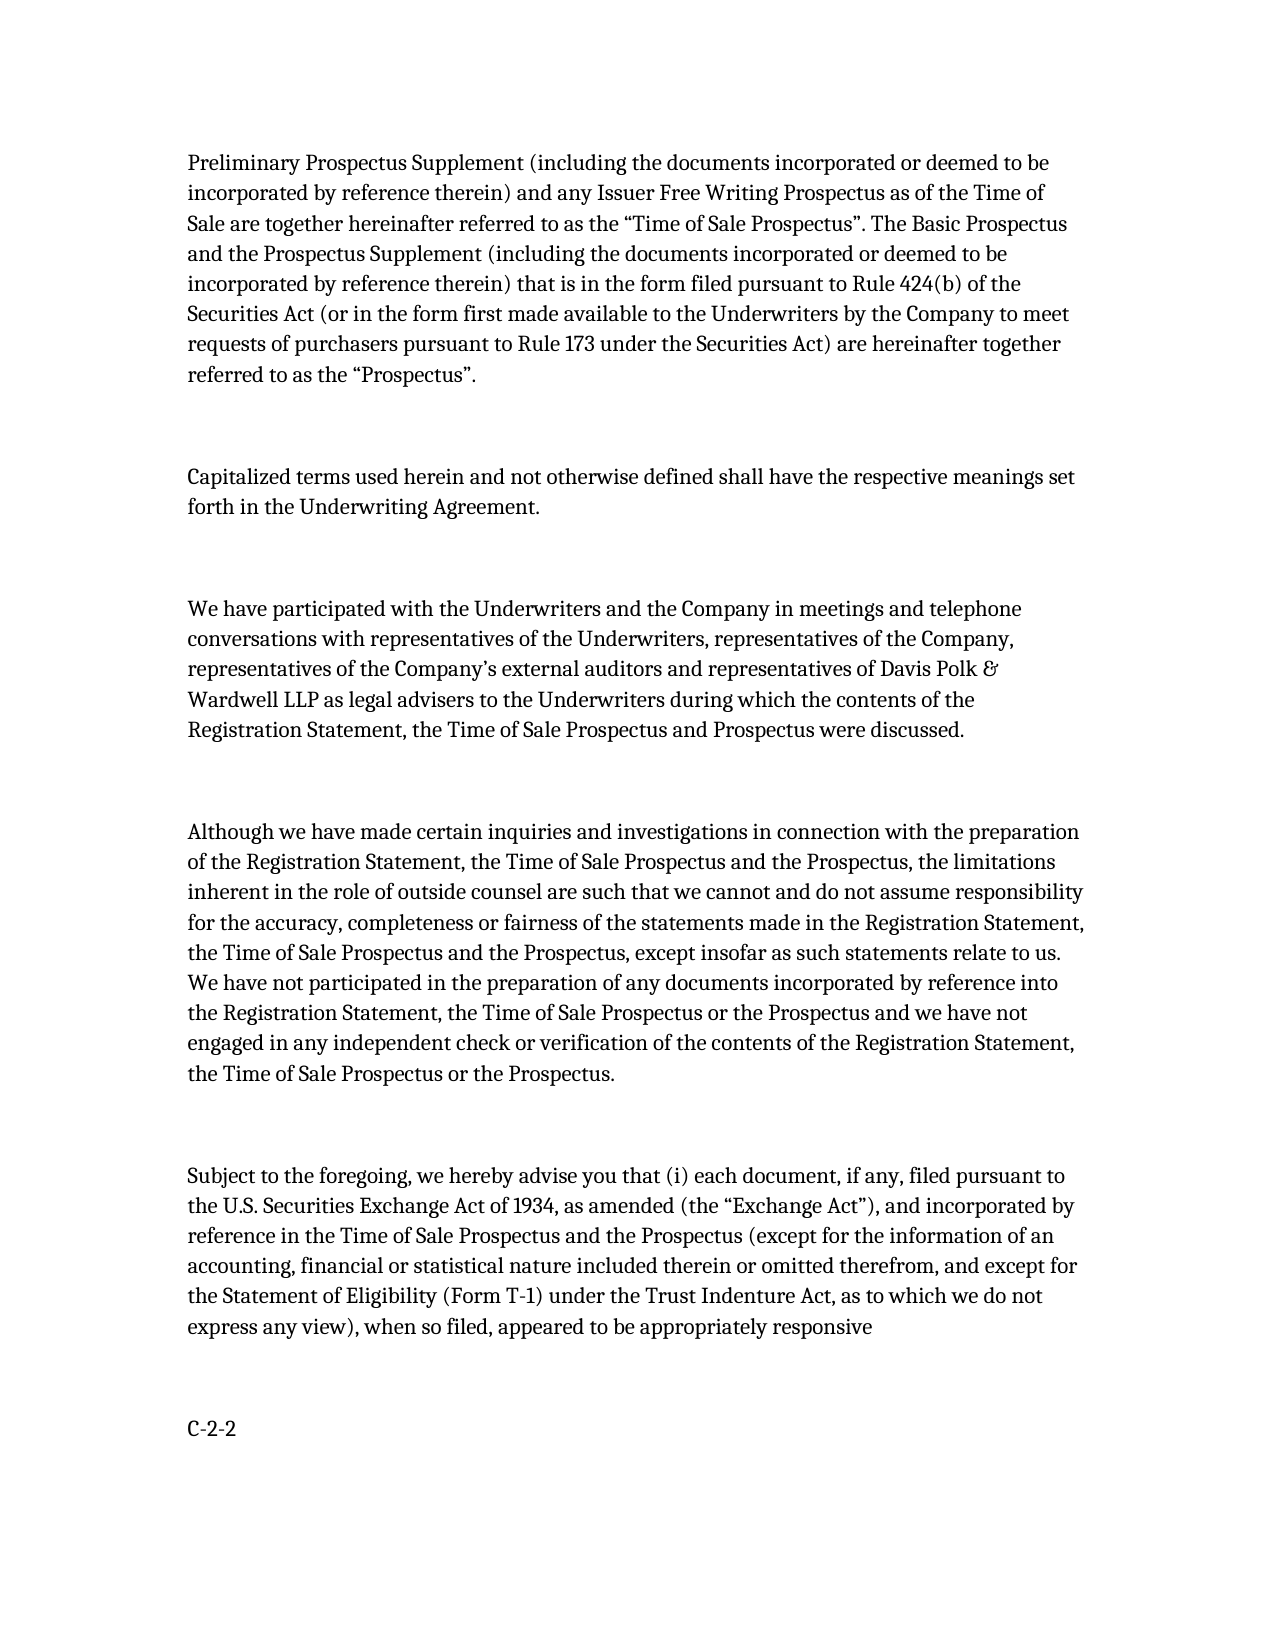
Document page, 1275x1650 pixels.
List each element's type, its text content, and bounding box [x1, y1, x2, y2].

text C-2-2 [187, 1416, 1087, 1442]
text Although we have made certain inquiries and investigations in connection with the preparation of the Registration Statement, the Time of Sale Prospectus and the Prospectus, the limitations inherent in the role of outside counsel are such that we cannot and do not assume responsibility for the accuracy, completeness or fairness of the statements made in the Registration Statement, the Time of Sale Prospectus and the Prospectus, except insofar as such statements relate to us. We have not participated in the preparation of any documents incorporated by reference into the Registration Statement, the Time of Sale Prospectus or the Prospectus and we have not engaged in any independent check or verification of the contents of the Registration Statement, the Time of Sale Prospectus or the Prospectus. [187, 819, 1087, 1087]
text We have participated with the Underwriters and the Company in meetings and telephone conversations with representatives of the Underwriters, representatives of the Company, representatives of the Company’s external auditors and representatives of Davis Polk & Wardwell LLP as legal advisers to the Underwriters during which the contents of the Registration Statement, the Time of Sale Prospectus and Prospectus were discussed. [187, 596, 1087, 743]
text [187, 150, 1087, 388]
text Capitalized terms used herein and not otherwise defined shall have the respective meanings set forth in the Underwriting Agreement. [187, 463, 1087, 520]
text Subject to the foregoing, we hereby advise you that (i) each document, if any, filed pursuant to the U.S. Securities Exchange Act of 1934, as amended (the “Exchange Act”), and incorporated by reference in the Time of Sale Prospectus and the Prospectus (except for the information of an accounting, financial or statistical nature included therein or omitted therefrom, and except for the Statement of Eligibility (Form T-1) under the Trust Indenture Act, as to which we do not express any view), when so filed, appeared to be appropriately responsive [187, 1162, 1087, 1340]
